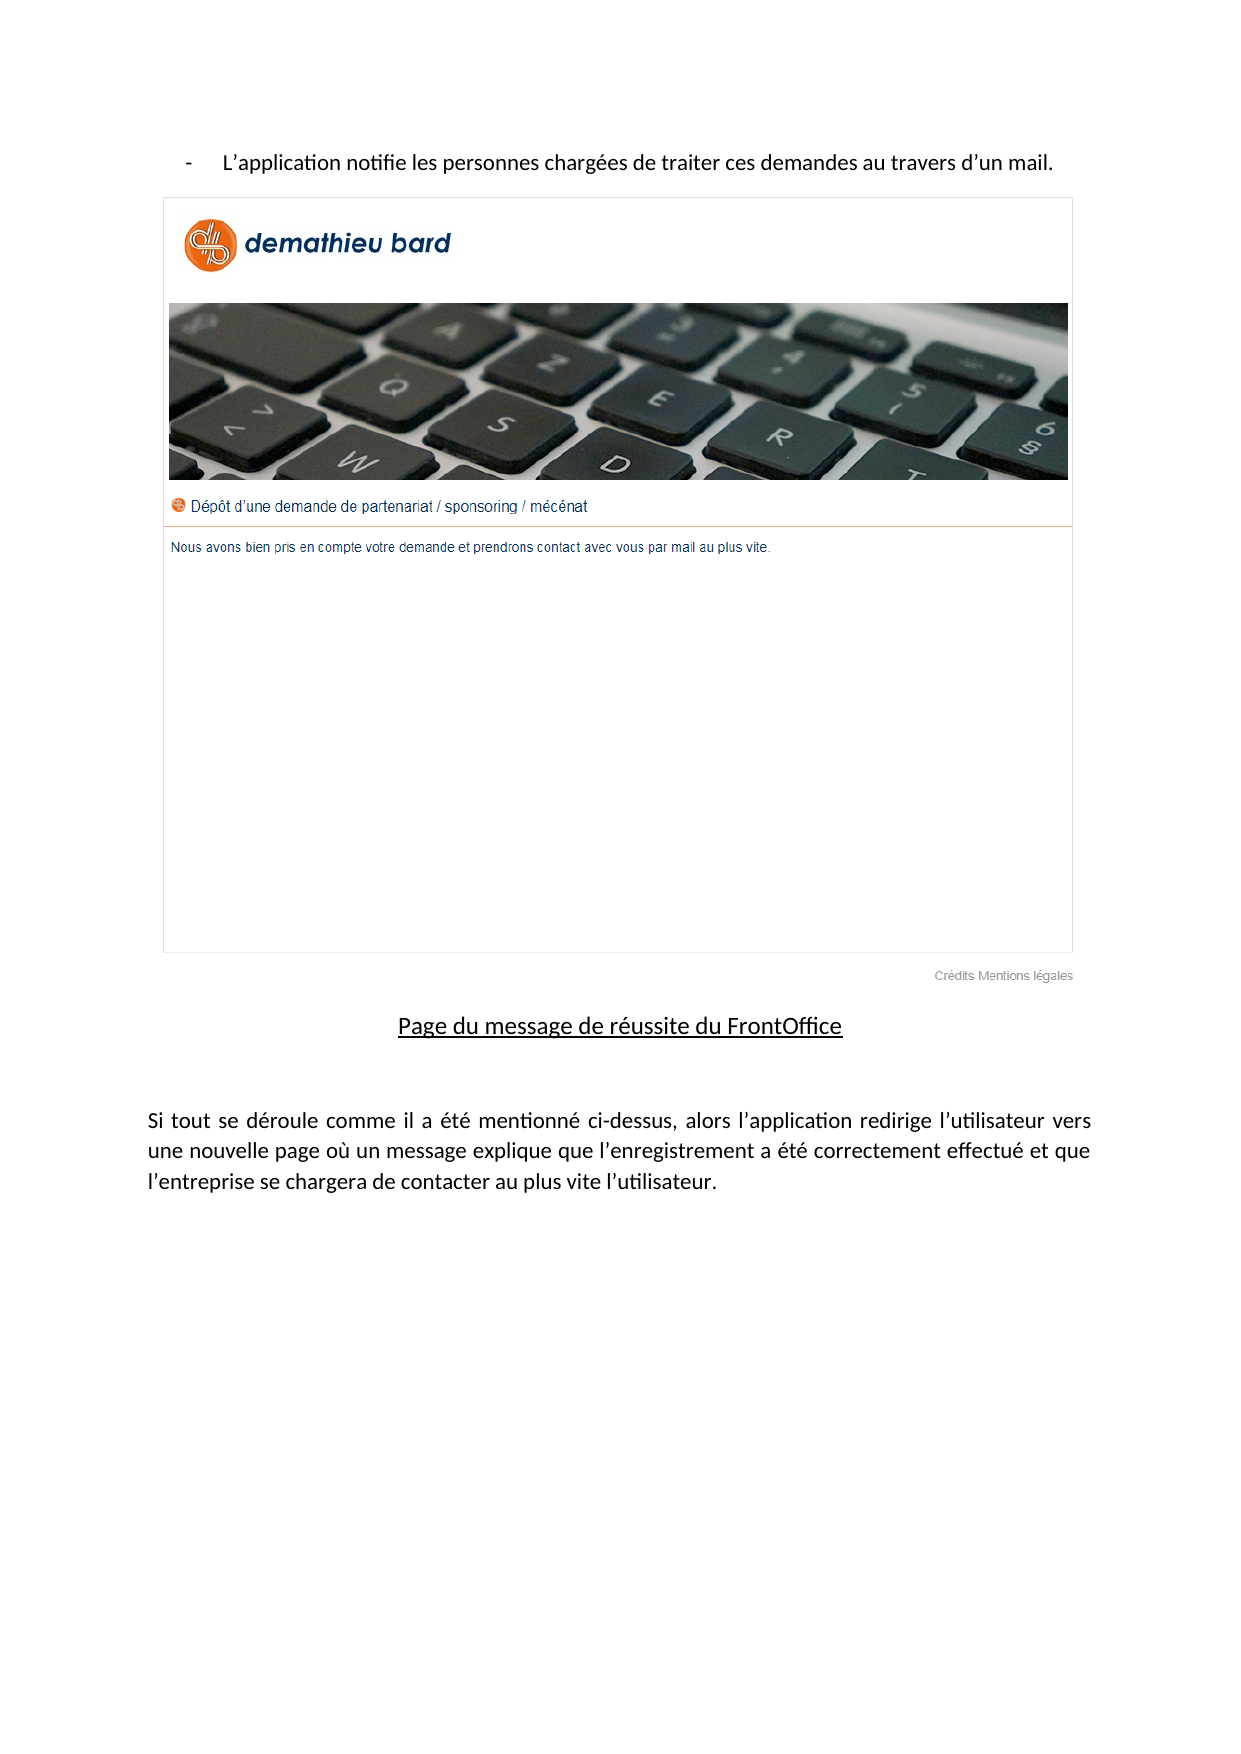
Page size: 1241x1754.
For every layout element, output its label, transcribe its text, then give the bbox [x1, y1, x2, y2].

text Si tout se déroule comme il a été mentionné ci-dessus, alors l’application redirige l’utilisateur vers une nouvelle page où un message explique que l’enregistrement a été correctement effectué et que l’entreprise se chargera de contacter au plus vite l’utilisateur. [148, 1106, 1093, 1195]
list L’application notifie les personnes chargées de traiter ces demandes au travers d’un mail. [185, 148, 1093, 176]
picture [159, 194, 1082, 992]
text Page du message de réussite du FrontOffice [148, 1010, 1093, 1041]
